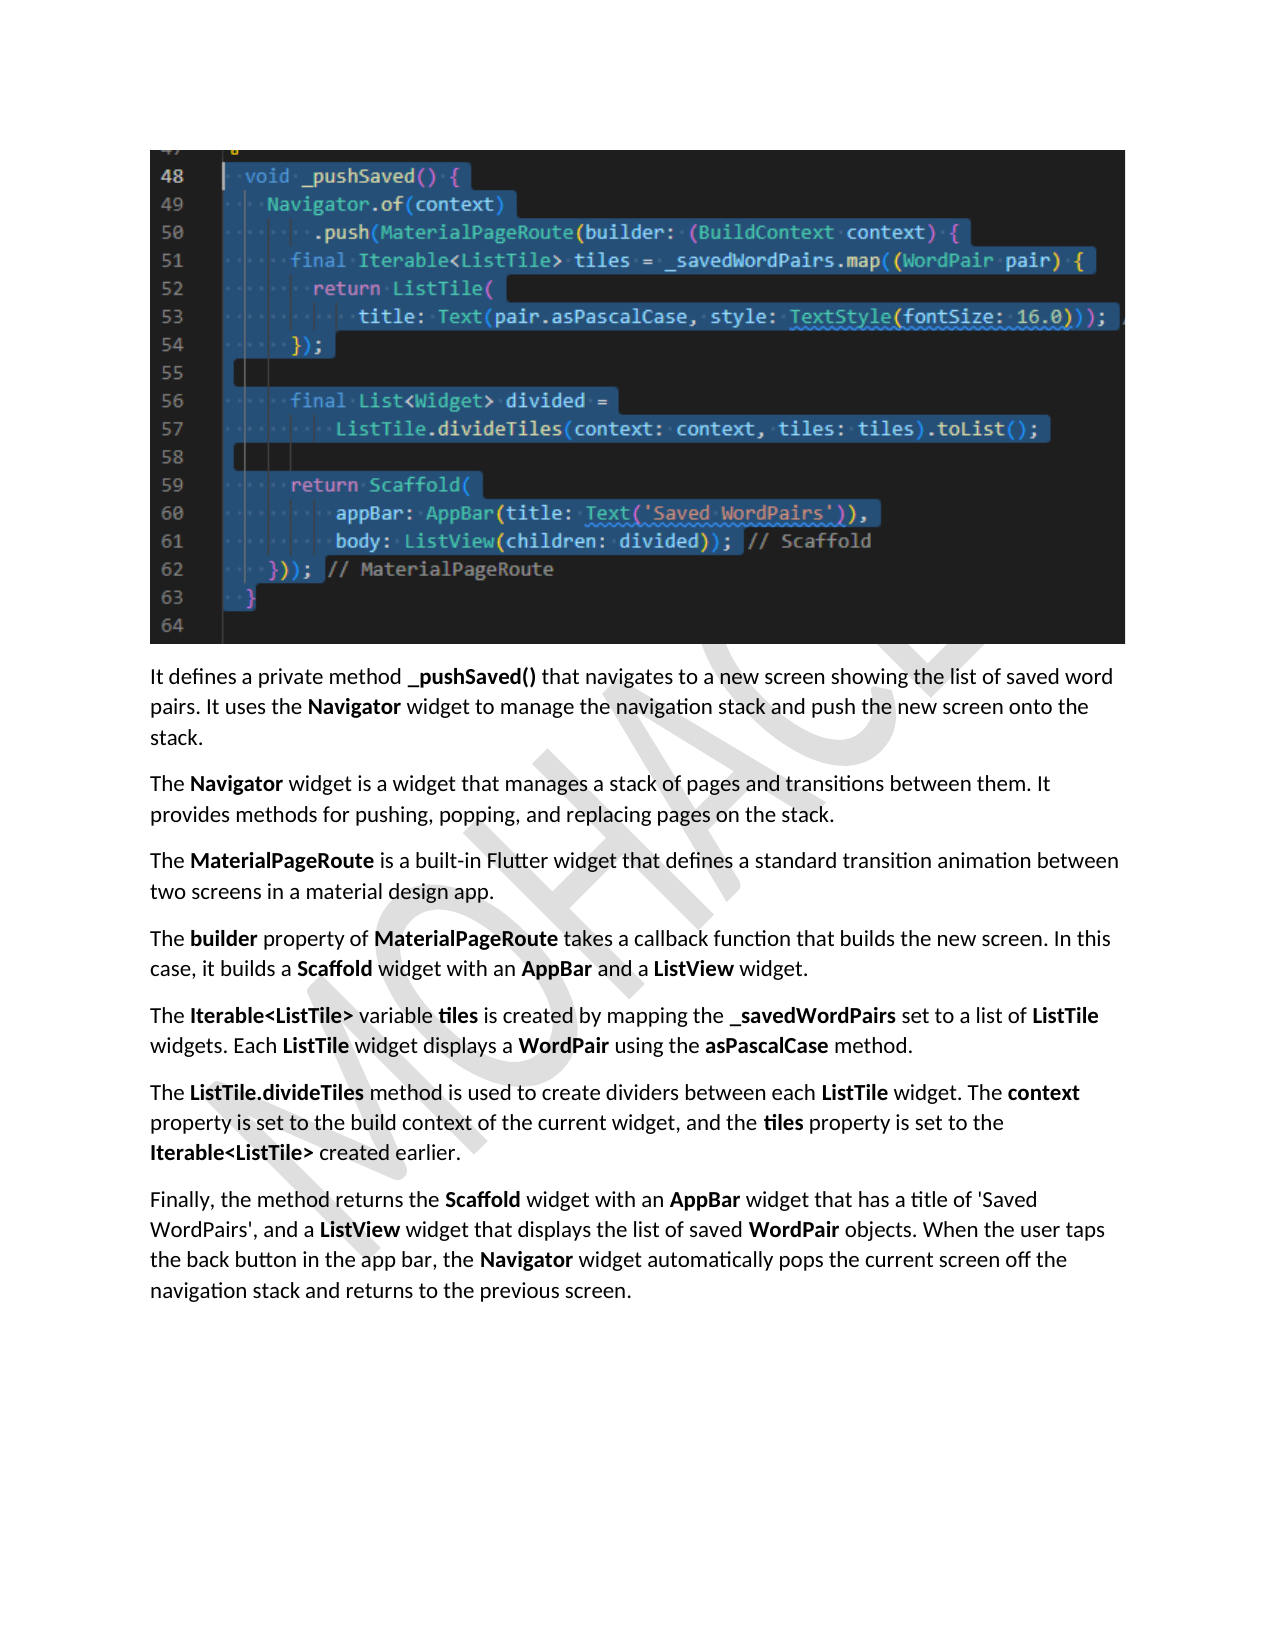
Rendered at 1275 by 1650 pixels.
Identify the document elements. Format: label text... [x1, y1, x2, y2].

text It defines a private method _pushSaved() that navigates to a new screen showing the list of saved word pairs. It uses the Navigator widget to manage the navigation stack and push the new screen onto the stack. [150, 662, 1125, 751]
text Finally, the method returns the Scaffold widget with an AppBar widget that has a title of 'Saved WordPairs', and a ListView widget that displays the list of saved WordPair objects. When the user taps the back button in the app bar, the Navigator widget automatically pops the current screen off the navigation stack and returns to the previous screen. [150, 1185, 1125, 1304]
text The ListTile.divideTiles method is used to create dividers between each ListTile widget. The context property is set to the build context of the current widget, and the tiles property is set to the Iterable<ListTile> created earlier. [150, 1078, 1125, 1166]
picture [150, 150, 1125, 644]
text The Iterable<ListTile> variable tiles is created by mapping the _savedWordPairs set to a list of ListTile widgets. Each ListTile widget displays a WordPair using the asPascalCase method. [150, 1001, 1125, 1059]
text The MaterialPageRoute is a built-in Flutter widget that defines a standard transition animation between two screens in a material design app. [150, 847, 1125, 905]
text The builder property of MaterialPageRoute takes a callback function that builds the new screen. In this case, it builds a Scaffold widget with an AppBar and a ListView widget. [150, 924, 1125, 982]
text The Navigator widget is a widget that manages a stack of pages and transitions between them. It provides methods for pushing, popping, and replacing pages on the stack. [150, 769, 1125, 828]
